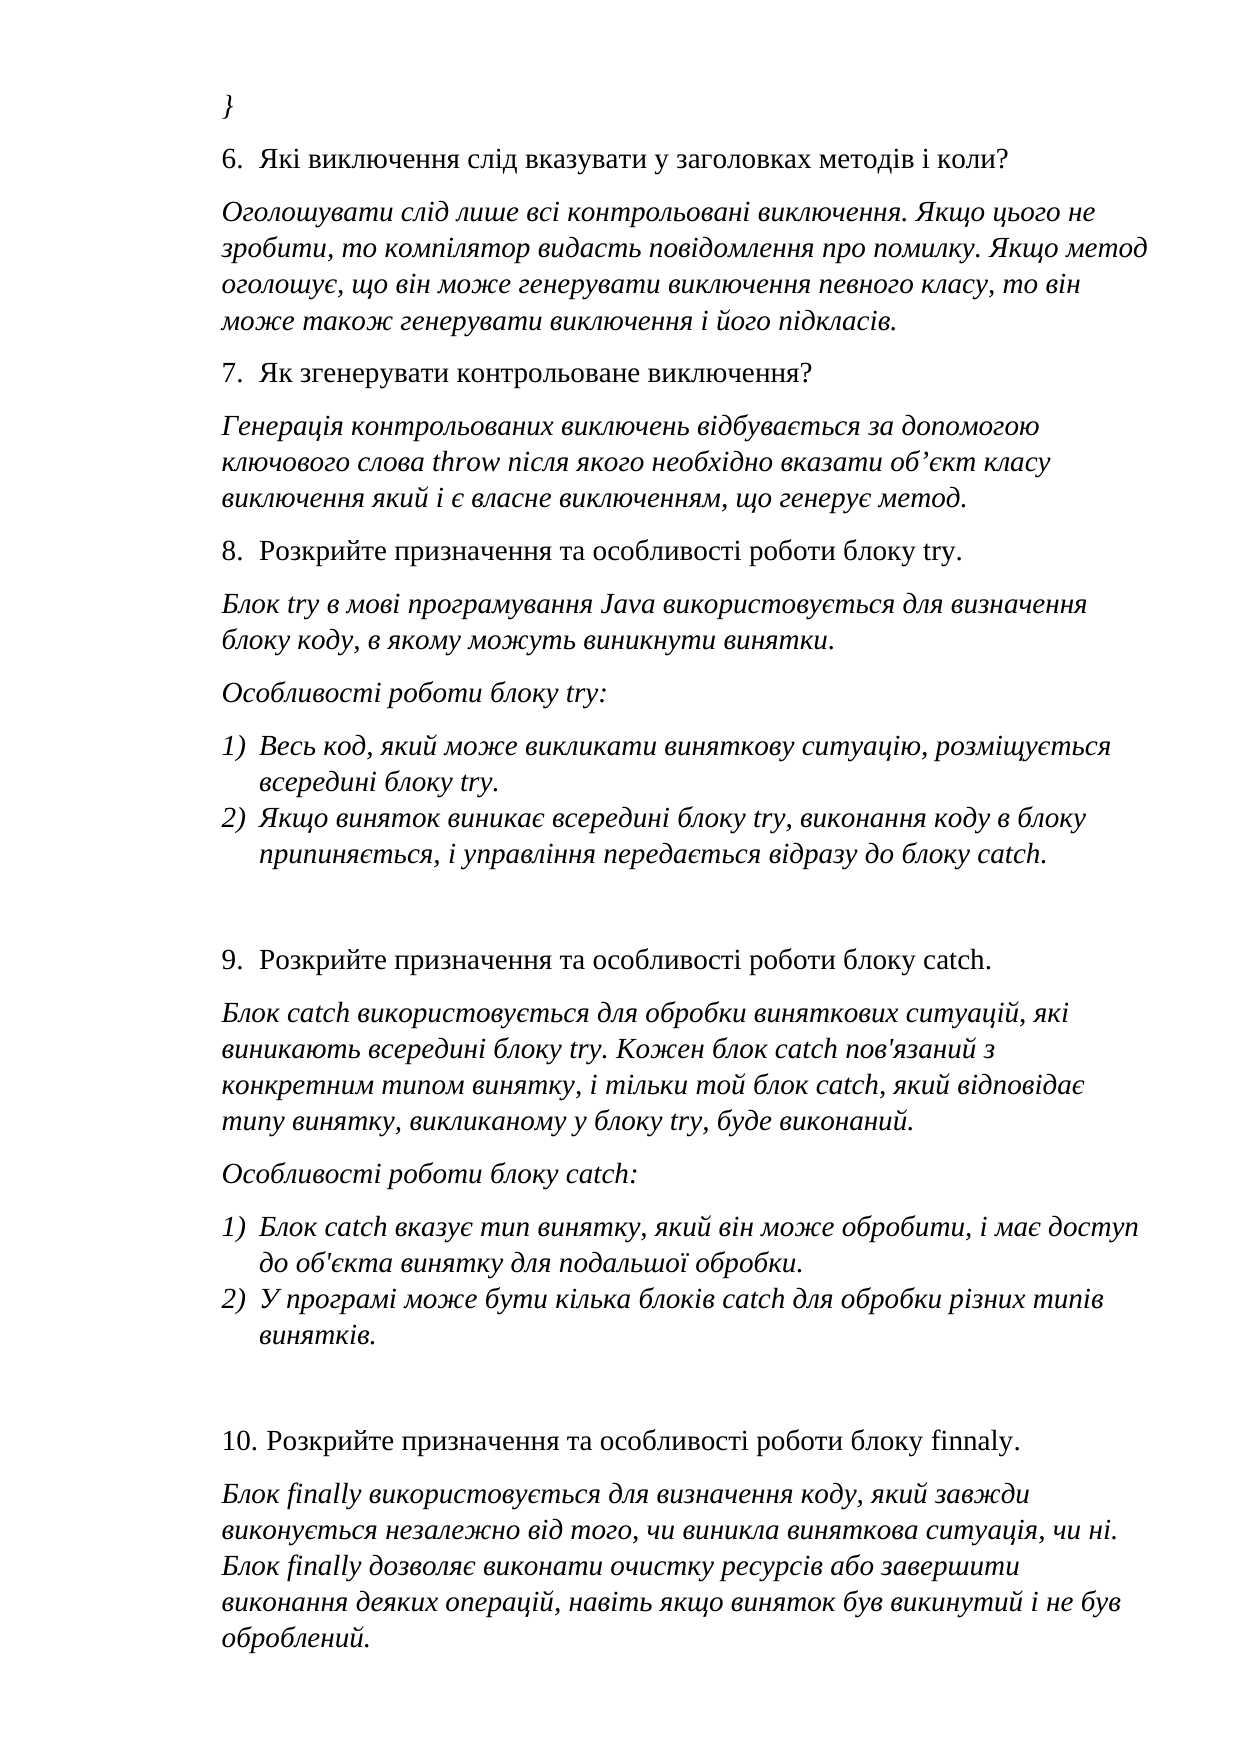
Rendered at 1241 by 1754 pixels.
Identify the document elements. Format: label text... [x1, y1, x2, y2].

text } [221, 88, 1152, 122]
text Особливості роботи блоку try: [221, 675, 1152, 709]
text Блок try в мові програмування Java використовується для визначення блоку коду, в якому можуть виникнути винятки. [221, 586, 1152, 656]
list Розкрийте призначення та особливості роботи блоку try. [221, 533, 1152, 567]
list Блок catch вказує тип винятку, який він може обробити, і має доступ до об'єкта винятку для подальшої обробки. [221, 1209, 1152, 1278]
text Оголошувати слід лише всі контрольовані виключення. Якщо цього не зробити, то компілятор видасть повідомлення про помилку. Якщо метод оголошує, що він може генерувати виключення певного класу, то він може також генерувати виключення і його підкласів. [221, 194, 1152, 336]
list Розкрийте призначення та особливості роботи блоку catch. [221, 942, 1152, 976]
list Весь код, який може викликати виняткову ситуацію, розміщується всередині блоку try. [221, 728, 1152, 798]
text Генерація контрольованих виключень відбувається за допомогою ключового слова throw після якого необхідно вказати об’єкт класу виключення який і є власне виключенням, що генерує метод. [221, 408, 1152, 514]
list Якщо виняток виникає всередині блоку try, виконання коду в блоку припиняється, і управління передається відразу до блоку catch. [221, 800, 1152, 870]
text Блок catch використовується для обробки виняткових ситуацій, які виникають всередині блоку try. Кожен блок catch пов'язаний з конкретним типом винятку, і тільки той блок catch, який відповідає типу винятку, викликаному у блоку try, буде виконаний. [221, 995, 1152, 1137]
text Блок finally використовується для визначення коду, який завжди виконується незалежно від того, чи виникла виняткова ситуація, чи ні. Блок finally дозволяє виконати очистку ресурсів або завершити виконання деяких операцій, навіть якщо виняток був викинутий і не був оброблений. [221, 1476, 1152, 1654]
text Особливості роботи блоку catch: [221, 1156, 1152, 1189]
list Як згенерувати контрольоване виключення? [221, 355, 1152, 389]
list Які виключення слід вказувати у заголовках методів і коли? [221, 141, 1152, 175]
list Розкрийте призначення та особливості роботи блоку finnaly. [221, 1423, 1152, 1456]
list У програмі може бути кілька блоків catch для обробки різних типів винятків. [221, 1281, 1152, 1351]
